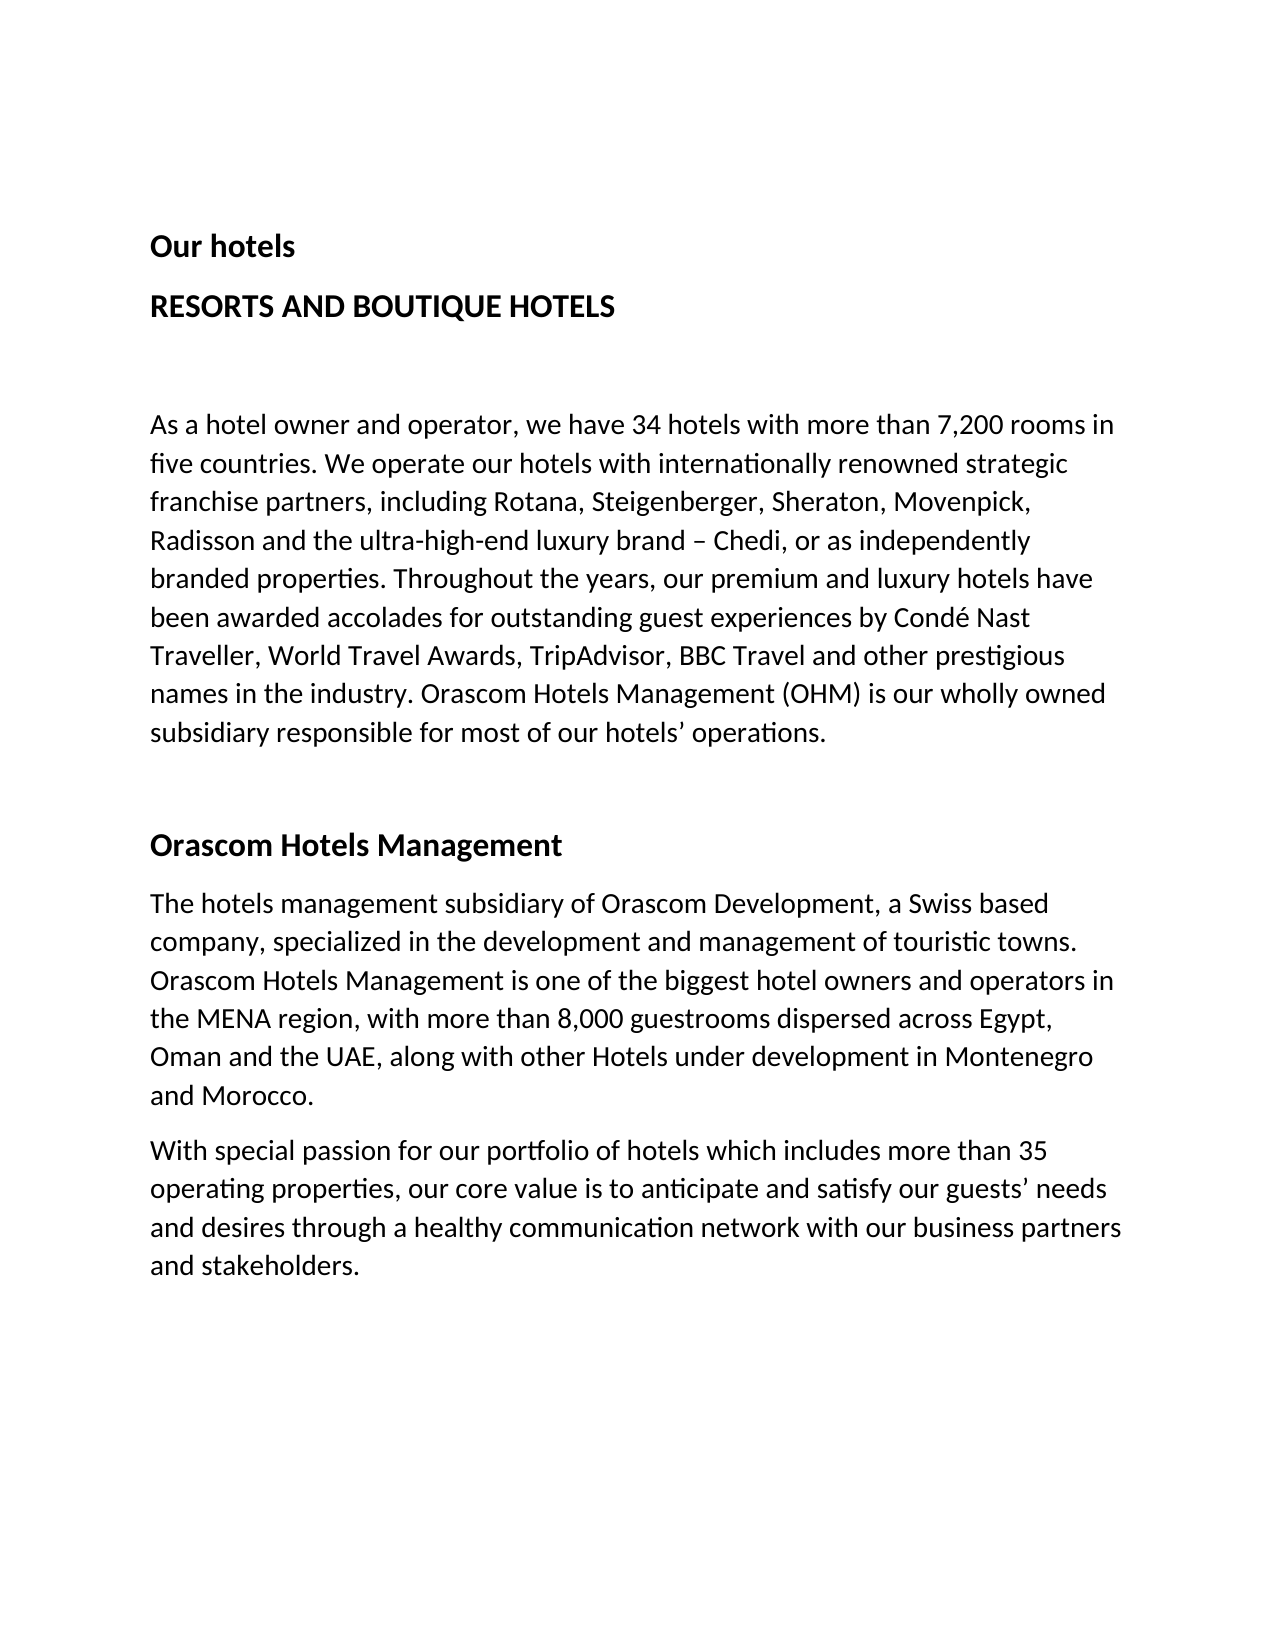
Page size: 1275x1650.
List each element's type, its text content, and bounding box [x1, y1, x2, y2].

text The hotels management subsidiary of Orascom Development, a Swiss based company, specialized in the development and management of touristic towns. Orascom Hotels Management is one of the biggest hotel owners and operators in the MENA region, with more than 8,000 guestrooms dispersed across Egypt, Oman and the UAE, along with other Hotels under development in Montenegro and Morocco. [150, 885, 1125, 1113]
text With special passion for our portfolio of hotels which includes more than 35 operating properties, our core value is to anticipate and satisfy our guests’ needs and desires through a healthy communication network with our business partners and stakeholders. [150, 1132, 1125, 1283]
text Our hotels [150, 224, 1125, 265]
text Orascom Hotels Management [150, 824, 1125, 865]
text As a hotel owner and operator, we have 34 hotels with more than 7,200 rooms in five countries. We operate our hotels with internationally renowned strategic franchise partners, including Rotana, Steigenberger, Sheraton, Movenpick, Radisson and the ultra-high-end luxury brand – Chedi, or as independently branded properties. Throughout the years, our premium and luxury hotels have been awarded accolades for outstanding guest experiences by Condé Nast Traveller, World Travel Awards, TripAdvisor, BBC Travel and other prestigious names in the industry. Orascom Hotels Management (OHM) is our wholly owned subsidiary responsible for most of our hotels’ operations. [150, 406, 1125, 749]
text RESORTS AND BOUTIQUE HOTELS [150, 285, 1125, 326]
